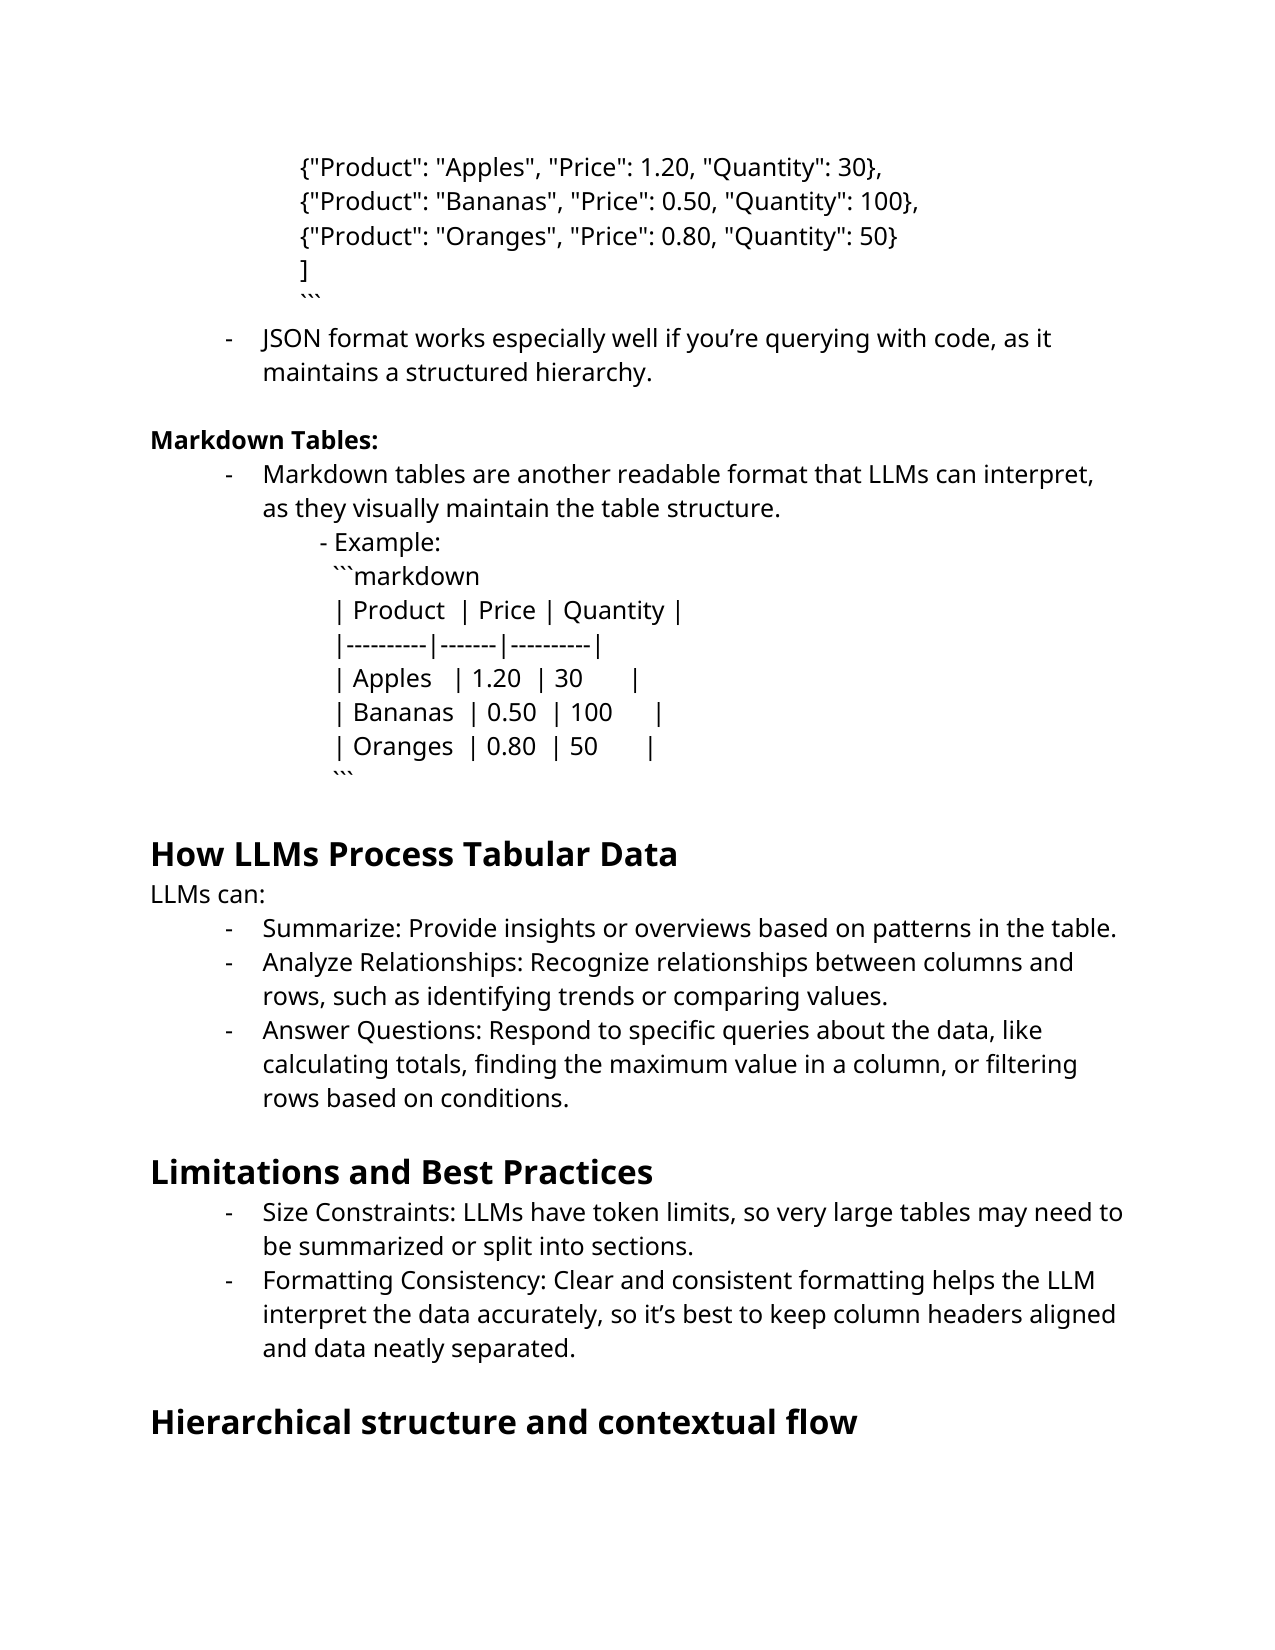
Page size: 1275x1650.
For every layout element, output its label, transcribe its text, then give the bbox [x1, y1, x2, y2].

text How LLMs Process Tabular Data [150, 831, 1125, 877]
list Formatting Consistency: Clear and consistent formatting helps the LLM interpret the data accurately, so it’s best to keep column headers aligned and data neatly separated. [225, 1263, 1125, 1365]
text Markdown Tables: [150, 422, 1125, 457]
list {"Product": "Apples", "Price": 1.20, "Quantity": 30}, [300, 150, 1125, 184]
text LLMs can: [150, 877, 1125, 911]
list Summarize: Provide insights or overviews based on patterns in the table. [225, 911, 1125, 945]
list {"Product": "Oranges", "Price": 0.80, "Quantity": 50} [300, 218, 1125, 252]
list {"Product": "Bananas", "Price": 0.50, "Quantity": 100}, [300, 184, 1125, 218]
list Analyze Relationships: Recognize relationships between columns and rows, such as identifying trends or comparing values. [225, 945, 1125, 1013]
text | Product | Price | Quantity | [300, 593, 1125, 627]
list ] [300, 252, 1125, 286]
text | Oranges | 0.80 | 50 | [300, 729, 1125, 763]
list Markdown tables are another readable format that LLMs can interpret, as they visually maintain the table structure. [225, 457, 1125, 525]
text | Apples | 1.20 | 30 | [300, 661, 1125, 695]
text ```markdown [300, 559, 1125, 593]
text | Bananas | 0.50 | 100 | [300, 695, 1125, 729]
text ``` [300, 763, 1125, 797]
text - Example: [300, 525, 1125, 559]
list Answer Questions: Respond to specific queries about the data, like calculating totals, finding the maximum value in a column, or filtering rows based on conditions. [225, 1013, 1125, 1115]
list Size Constraints: LLMs have token limits, so very large tables may need to be summarized or split into sections. [225, 1194, 1125, 1263]
text Limitations and Best Practices [150, 1149, 1125, 1194]
list ``` [262, 286, 1125, 320]
text Hierarchical structure and contextual flow [150, 1399, 1125, 1444]
list JSON format works especially well if you’re querying with code, as it maintains a structured hierarchy. [225, 320, 1125, 388]
text |----------|-------|----------| [300, 627, 1125, 661]
